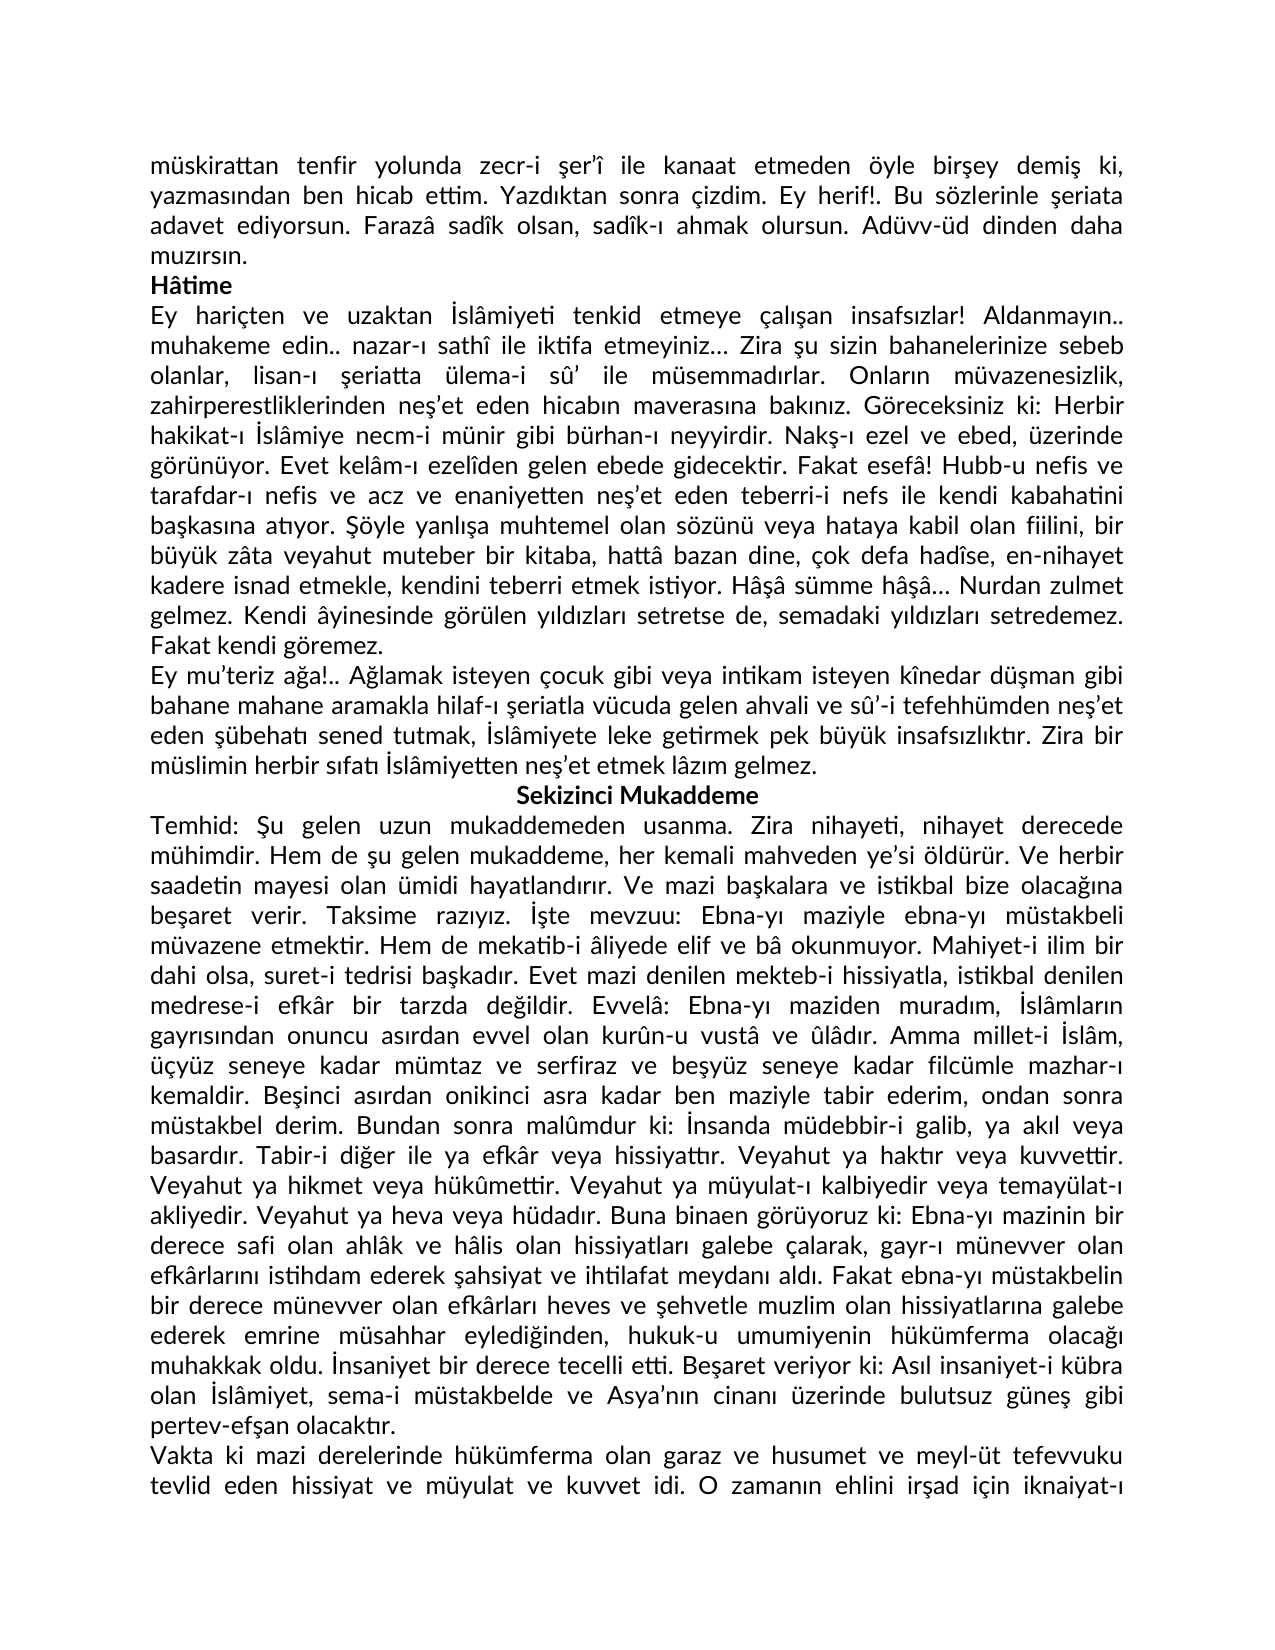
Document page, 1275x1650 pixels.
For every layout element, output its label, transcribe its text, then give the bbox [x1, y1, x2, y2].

text Ey hariçten ve uzaktan İslâmiyeti tenkid etmeye çalışan insafsızlar! Aldanmayın.. muhakeme edin.. nazar-ı sathî ile iktifa etmeyiniz… Zira şu sizin bahanelerinize sebeb olanlar, lisan-ı şeriatta ülema-i sû’ ile müsemmadırlar. Onların müvazenesizlik, zahirperestliklerinden neş’et eden hicabın maverasına bakınız. Göreceksiniz ki: Herbir hakikat-ı İslâmiye necm-i münir gibi bürhan-ı neyyirdir. Nakş-ı ezel ve ebed, üzerinde görünüyor. Evet kelâm-ı ezelîden gelen ebede gidecektir. Fakat esefâ! Hubb-u nefis ve tarafdar-ı nefis ve acz ve enaniyetten neş’et eden teberri-i nefs ile kendi kabahatini başkasına atıyor. Şöyle yanlışa muhtemel olan sözünü veya hataya kabil olan fiilini, bir büyük zâta veyahut muteber bir kitaba, hattâ bazan dine, çok defa hadîse, en-nihayet kadere isnad etmekle, kendini teberri etmek istiyor. Hâşâ sümme hâşâ… Nurdan zulmet gelmez. Kendi âyinesinde görülen yıldızları setretse de, semadaki yıldızları setredemez. Fakat kendi göremez. [150, 300, 1125, 660]
subtitle Sekizinci Mukaddeme [150, 780, 1125, 810]
text Ey mu’teriz ağa!.. Ağlamak isteyen çocuk gibi veya intikam isteyen kînedar düşman gibi bahane mahane aramakla hilaf-ı şeriatla vücuda gelen ahvali ve sû’-i tefehhümden neş’et eden şübehatı sened tutmak, İslâmiyete leke getirmek pek büyük insafsızlıktır. Zira bir müslimin herbir sıfatı İslâmiyetten neş’et etmek lâzım gelmez. [150, 660, 1125, 780]
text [150, 1440, 1125, 1500]
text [150, 150, 1125, 270]
text Temhid: Şu gelen uzun mukaddemeden usanma. Zira nihayeti, nihayet derecede mühimdir. Hem de şu gelen mukaddeme, her kemali mahveden ye’si öldürür. Ve herbir saadetin mayesi olan ümidi hayatlandırır. Ve mazi başkalara ve istikbal bize olacağına beşaret verir. Taksime razıyız. İşte mevzuu: Ebna-yı maziyle ebna-yı müstakbeli müvazene etmektir. Hem de mekatib-i âliyede elif ve bâ okunmuyor. Mahiyet-i ilim bir dahi olsa, suret-i tedrisi başkadır. Evet mazi denilen mekteb-i hissiyatla, istikbal denilen medrese-i efkâr bir tarzda değildir. Evvelâ: Ebna-yı maziden muradım, İslâmların gayrısından onuncu asırdan evvel olan kurûn-u vustâ ve ûlâdır. Amma millet-i İslâm, üçyüz seneye kadar mümtaz ve serfiraz ve beşyüz seneye kadar filcümle mazhar-ı kemaldir. Beşinci asırdan onikinci asra kadar ben maziyle tabir ederim, ondan sonra müstakbel derim. Bundan sonra malûmdur ki: İnsanda müdebbir-i galib, ya akıl veya basardır. Tabir-i diğer ile ya efkâr veya hissiyattır. Veyahut ya haktır veya kuvvettir. Veyahut ya hikmet veya hükûmettir. Veyahut ya müyulat-ı kalbiyedir veya temayülat-ı akliyedir. Veyahut ya heva veya hüdadır. Buna binaen görüyoruz ki: Ebna-yı mazinin bir derece safi olan ahlâk ve hâlis olan hissiyatları galebe çalarak, gayr-ı münevver olan efkârlarını istihdam ederek şahsiyat ve ihtilafat meydanı aldı. Fakat ebna-yı müstakbelin bir derece münevver olan efkârları heves ve şehvetle muzlim olan hissiyatlarına galebe ederek emrine müsahhar eylediğinden, hukuk-u umumiyenin hükümferma olacağı muhakkak oldu. İnsaniyet bir derece tecelli etti. Beşaret veriyor ki: Asıl insaniyet-i kübra olan İslâmiyet, sema-i müstakbelde ve Asya’nın cinanı üzerinde bulutsuz güneş gibi pertev-efşan olacaktır. [150, 810, 1125, 1440]
text Hâtime [150, 270, 1125, 300]
